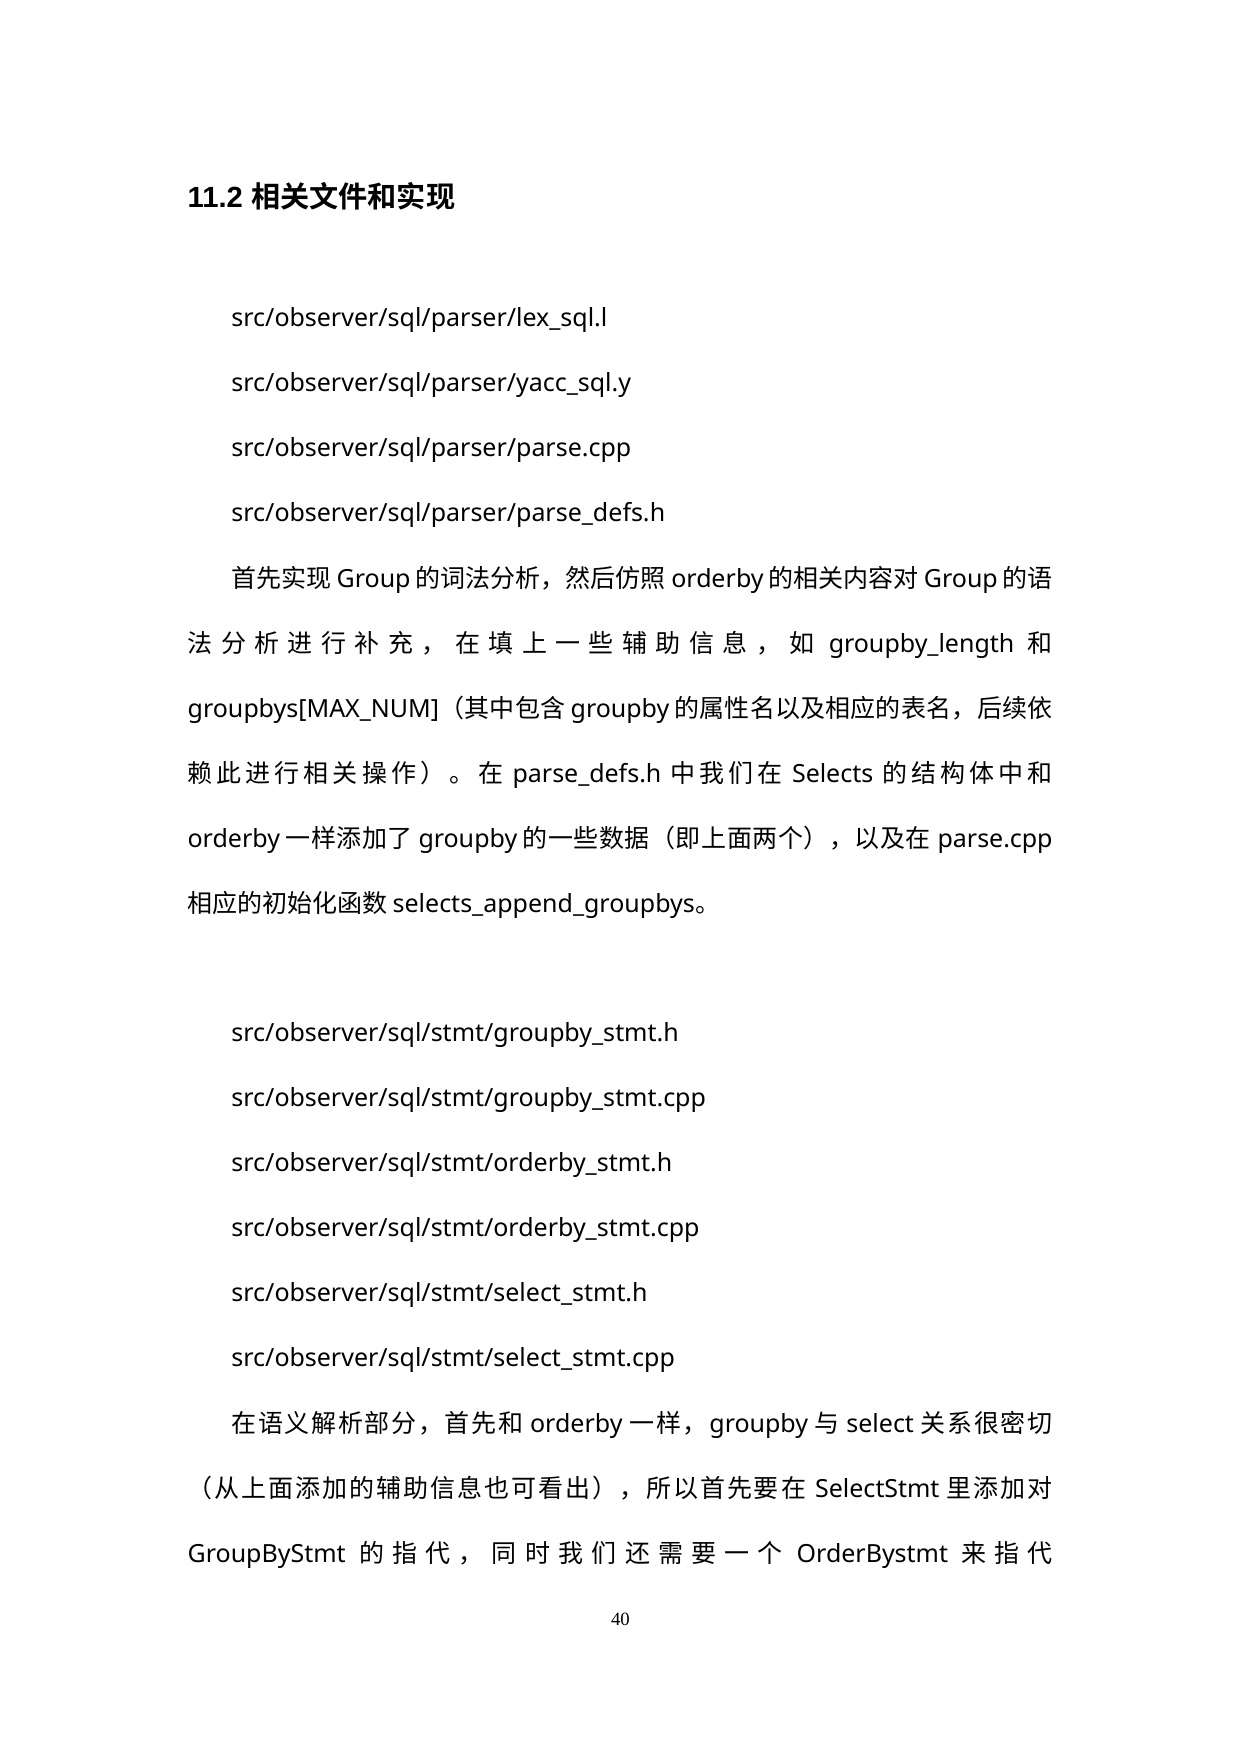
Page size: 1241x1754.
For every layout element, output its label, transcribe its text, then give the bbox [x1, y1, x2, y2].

text 首先实现Group的词法分析，然后仿照orderby的相关内容对Group的语法分析进行补充，在填上一些辅助信息，如groupby_length和groupbys[MAX_NUM]（其中包含groupby的属性名以及相应的表名，后续依赖此进行相关操作）。在parse_defs.h中我们在Selects的结构体中和orderby一样添加了groupby的一些数据（即上面两个），以及在parse.cpp相应的初始化函数selects_append_groupbys。 [187, 544, 1053, 934]
text src/observer/sql/stmt/select_stmt.cpp [187, 1324, 1053, 1389]
text src/observer/sql/stmt/orderby_stmt.h [187, 1129, 1053, 1194]
text src/observer/sql/stmt/select_stmt.h [187, 1259, 1053, 1324]
text src/observer/sql/parser/parse_defs.h [187, 479, 1053, 544]
text src/observer/sql/stmt/orderby_stmt.cpp [187, 1194, 1053, 1259]
text src/observer/sql/stmt/groupby_stmt.h [187, 999, 1053, 1064]
text src/observer/sql/parser/yacc_sql.y [187, 349, 1053, 414]
subtitle 11.2 相关文件和实现 [187, 162, 1053, 227]
text src/observer/sql/parser/parse.cpp [187, 414, 1053, 479]
text src/observer/sql/parser/lex_sql.l [187, 284, 1053, 349]
text src/observer/sql/stmt/groupby_stmt.cpp [187, 1064, 1053, 1129]
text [187, 1389, 1053, 1584]
